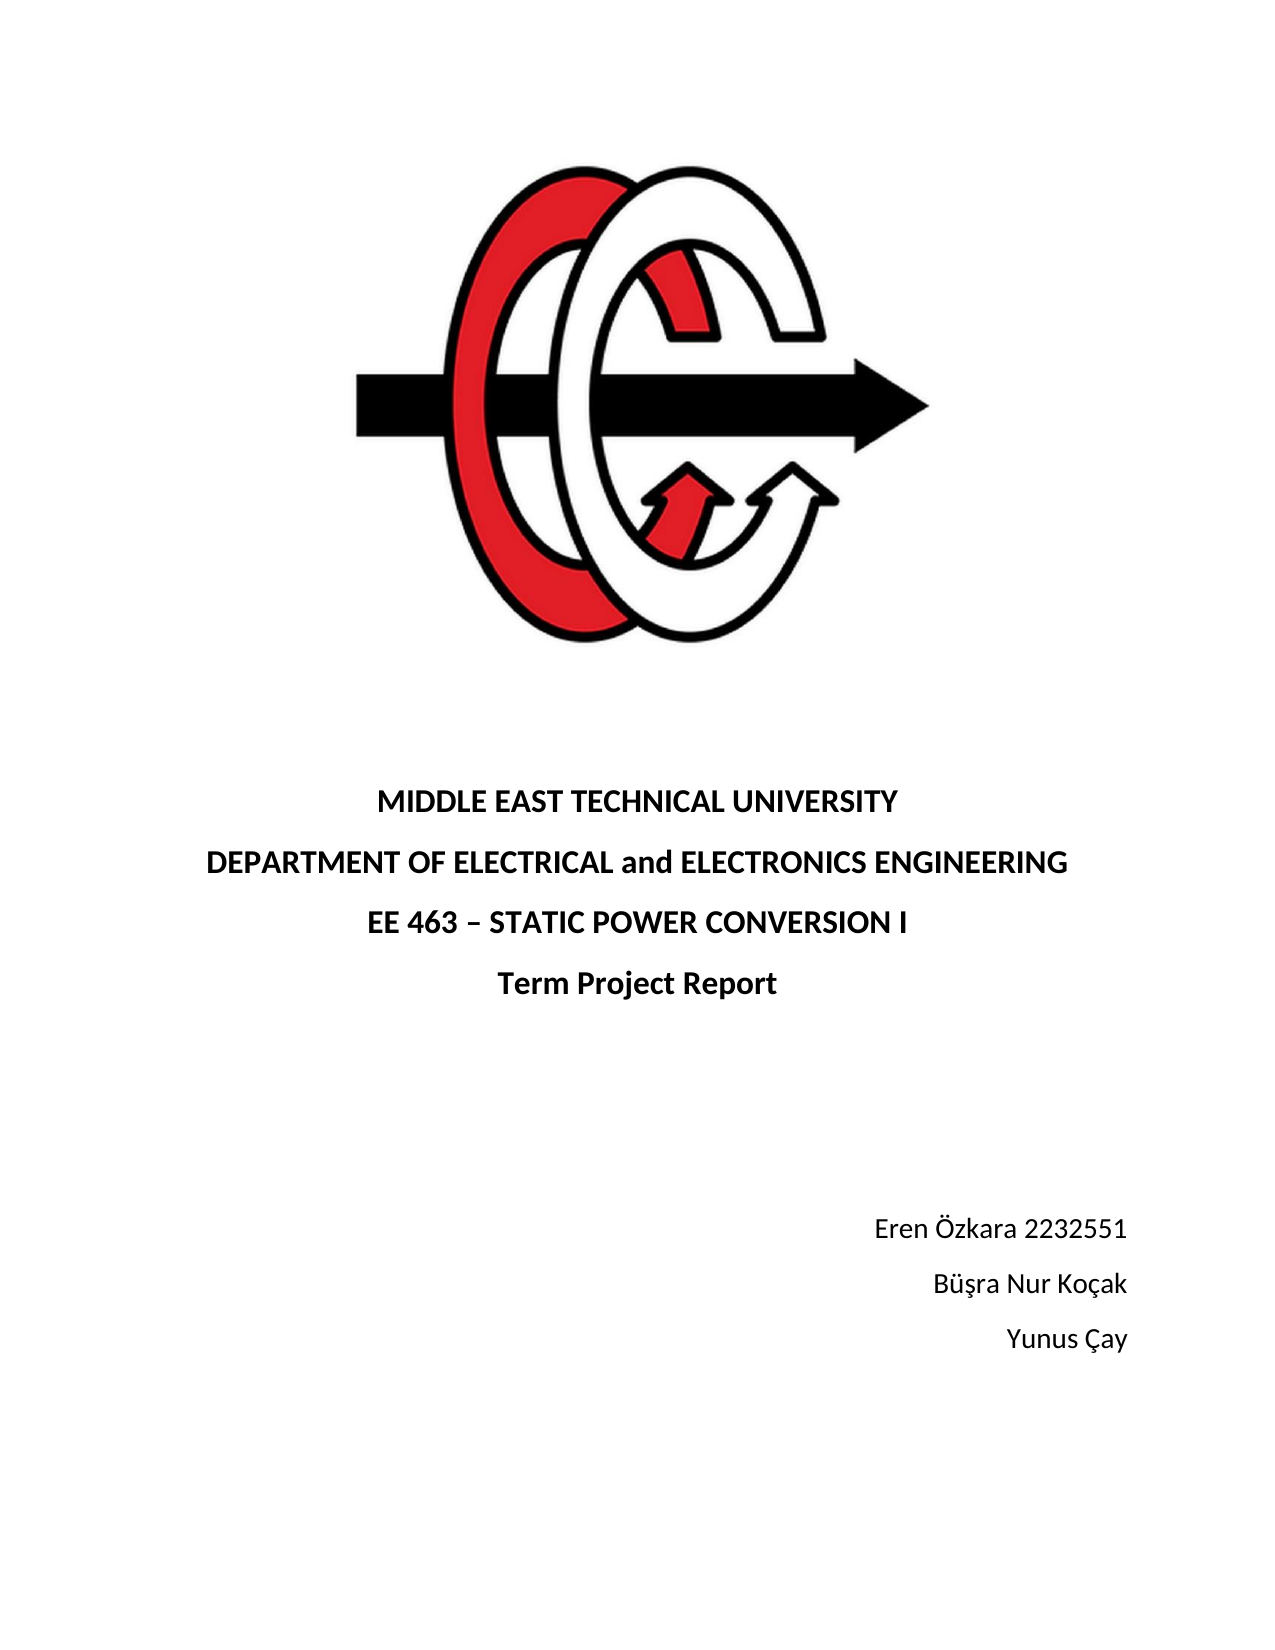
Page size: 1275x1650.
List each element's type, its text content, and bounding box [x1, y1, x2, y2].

text Yunus Çay [148, 1320, 1127, 1356]
text Term Project Report [148, 962, 1127, 1003]
text MIDDLE EAST TECHNICAL UNIVERSITY [148, 780, 1127, 821]
text DEPARTMENT OF ELECTRICAL and ELECTRONICS ENGINEERING [148, 841, 1127, 882]
text EE 463 – STATIC POWER CONVERSION I [148, 901, 1127, 942]
picture [329, 147, 946, 668]
text Eren Özkara 2232551 [148, 1210, 1127, 1246]
text Büşra Nur Koçak [148, 1265, 1127, 1301]
